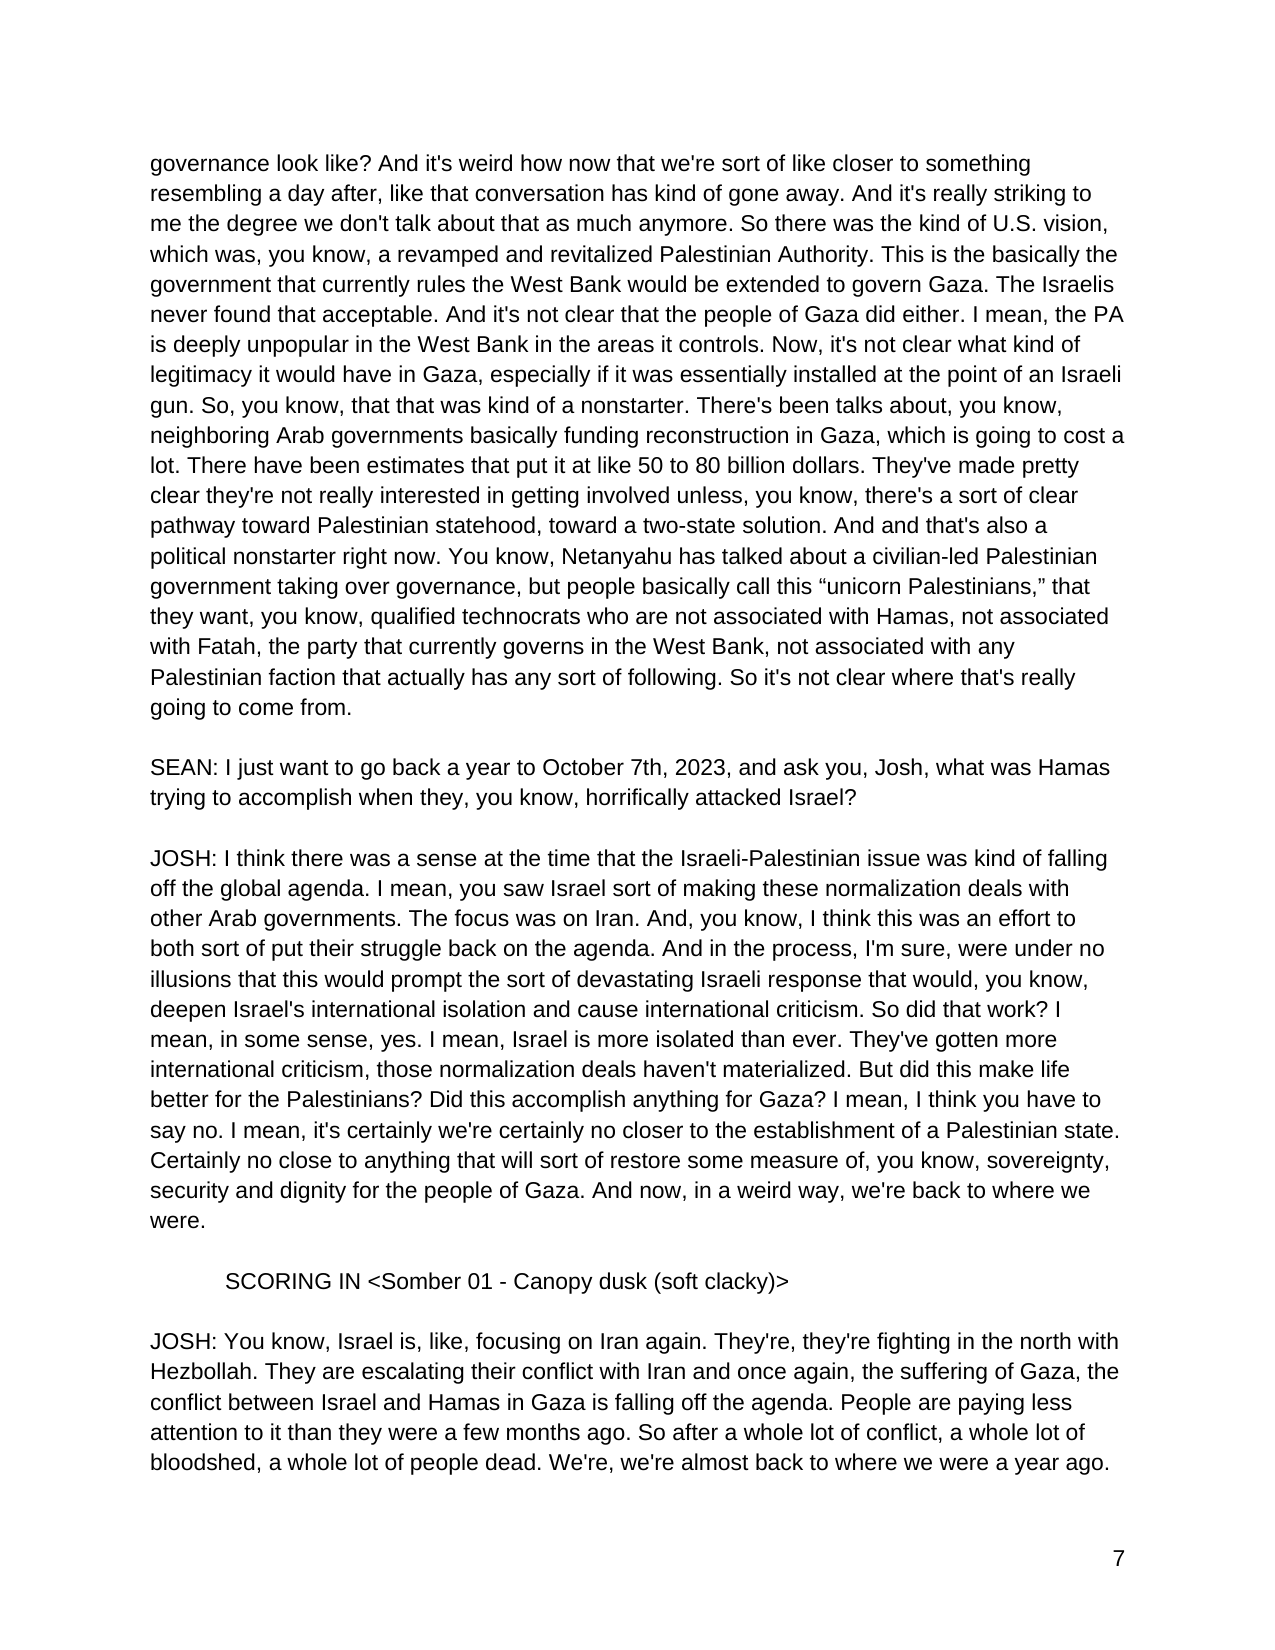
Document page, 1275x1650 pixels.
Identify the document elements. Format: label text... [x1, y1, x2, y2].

text JOSH: You know, Israel is, like, focusing on Iran again. They're, they're fighting in the north with Hezbollah. They are escalating their conflict with Iran and once again, the suffering of Gaza, the conflict between Israel and Hamas in Gaza is falling off the agenda. People are paying less attention to it than they were a few months ago. So after a whole lot of conflict, a whole lot of bloodshed, a whole lot of people dead. We're, we're almost back to where we were a year ago. [150, 1328, 1125, 1475]
text JOSH: I think there was a sense at the time that the Israeli-Palestinian issue was kind of falling off the global agenda. I mean, you saw Israel sort of making these normalization deals with other Arab governments. The focus was on Iran. And, you know, I think this was an effort to both sort of put their struggle back on the agenda. And in the process, I'm sure, were under no illusions that this would prompt the sort of devastating Israeli response that would, you know, deepen Israel's international isolation and cause international criticism. So did that work? I mean, in some sense, yes. I mean, Israel is more isolated than ever. They've gotten more international criticism, those normalization deals haven't materialized. But did this make life better for the Palestinians? Did this accomplish anything for Gaza? I mean, I think you have to say no. I mean, it's certainly we're certainly no closer to the establishment of a Palestinian state. Certainly no close to anything that will sort of restore some measure of, you know, sovereignty, security and dignity for the people of Gaza. And now, in a weird way, we're back to where we were. [150, 845, 1125, 1234]
text SEAN: I just want to go back a year to October 7th, 2023, and ask you, Josh, what was Hamas trying to accomplish when they, you know, horrifically attacked Israel? [150, 754, 1125, 811]
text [150, 150, 1125, 720]
text SCORING IN <Somber 01 - Canopy dusk (soft clacky)> [150, 1268, 1125, 1294]
